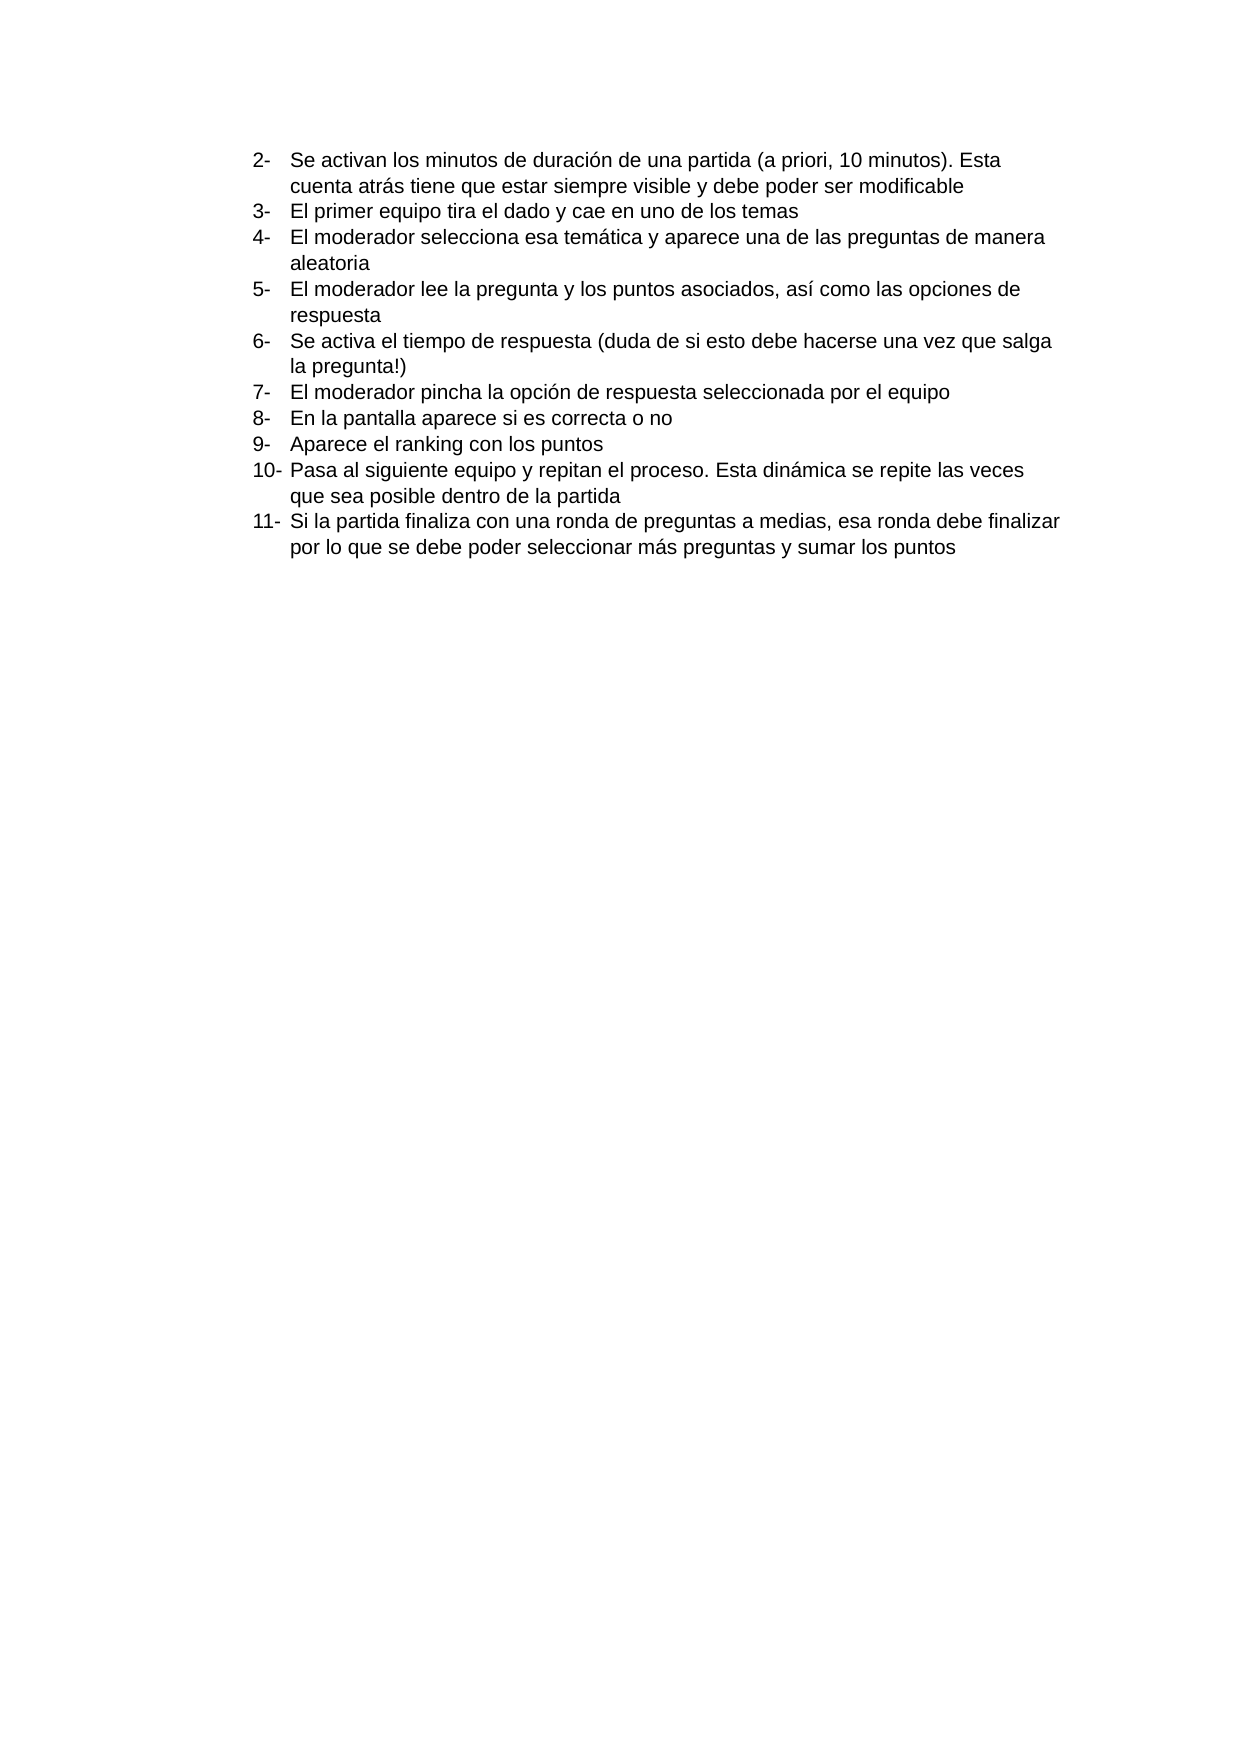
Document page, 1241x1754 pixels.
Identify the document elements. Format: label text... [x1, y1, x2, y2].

list Se activan los minutos de duración de una partida (a priori, 10 minutos). Esta cuenta atrás tiene que estar siempre visible y debe poder ser modificable [252, 148, 1063, 197]
list El moderador selecciona esa temática y aparece una de las preguntas de manera aleatoria [252, 225, 1063, 275]
list Aparece el ranking con los puntos [252, 432, 1063, 456]
list En la pantalla aparece si es correcta o no [252, 406, 1063, 430]
list El primer equipo tira el dado y cae en uno de los temas [252, 199, 1063, 223]
list Se activa el tiempo de respuesta (duda de si esto debe hacerse una vez que salga la pregunta!) [252, 328, 1063, 378]
list Si la partida finaliza con una ronda de preguntas a medias, esa ronda debe finalizar por lo que se debe poder seleccionar más preguntas y sumar los puntos [252, 509, 1063, 559]
list El moderador lee la pregunta y los puntos asociados, así como las opciones de respuesta [252, 277, 1063, 327]
list El moderador pincha la opción de respuesta seleccionada por el equipo [252, 380, 1063, 404]
list Pasa al siguiente equipo y repitan el proceso. Esta dinámica se repite las veces que sea posible dentro de la partida [252, 458, 1063, 507]
